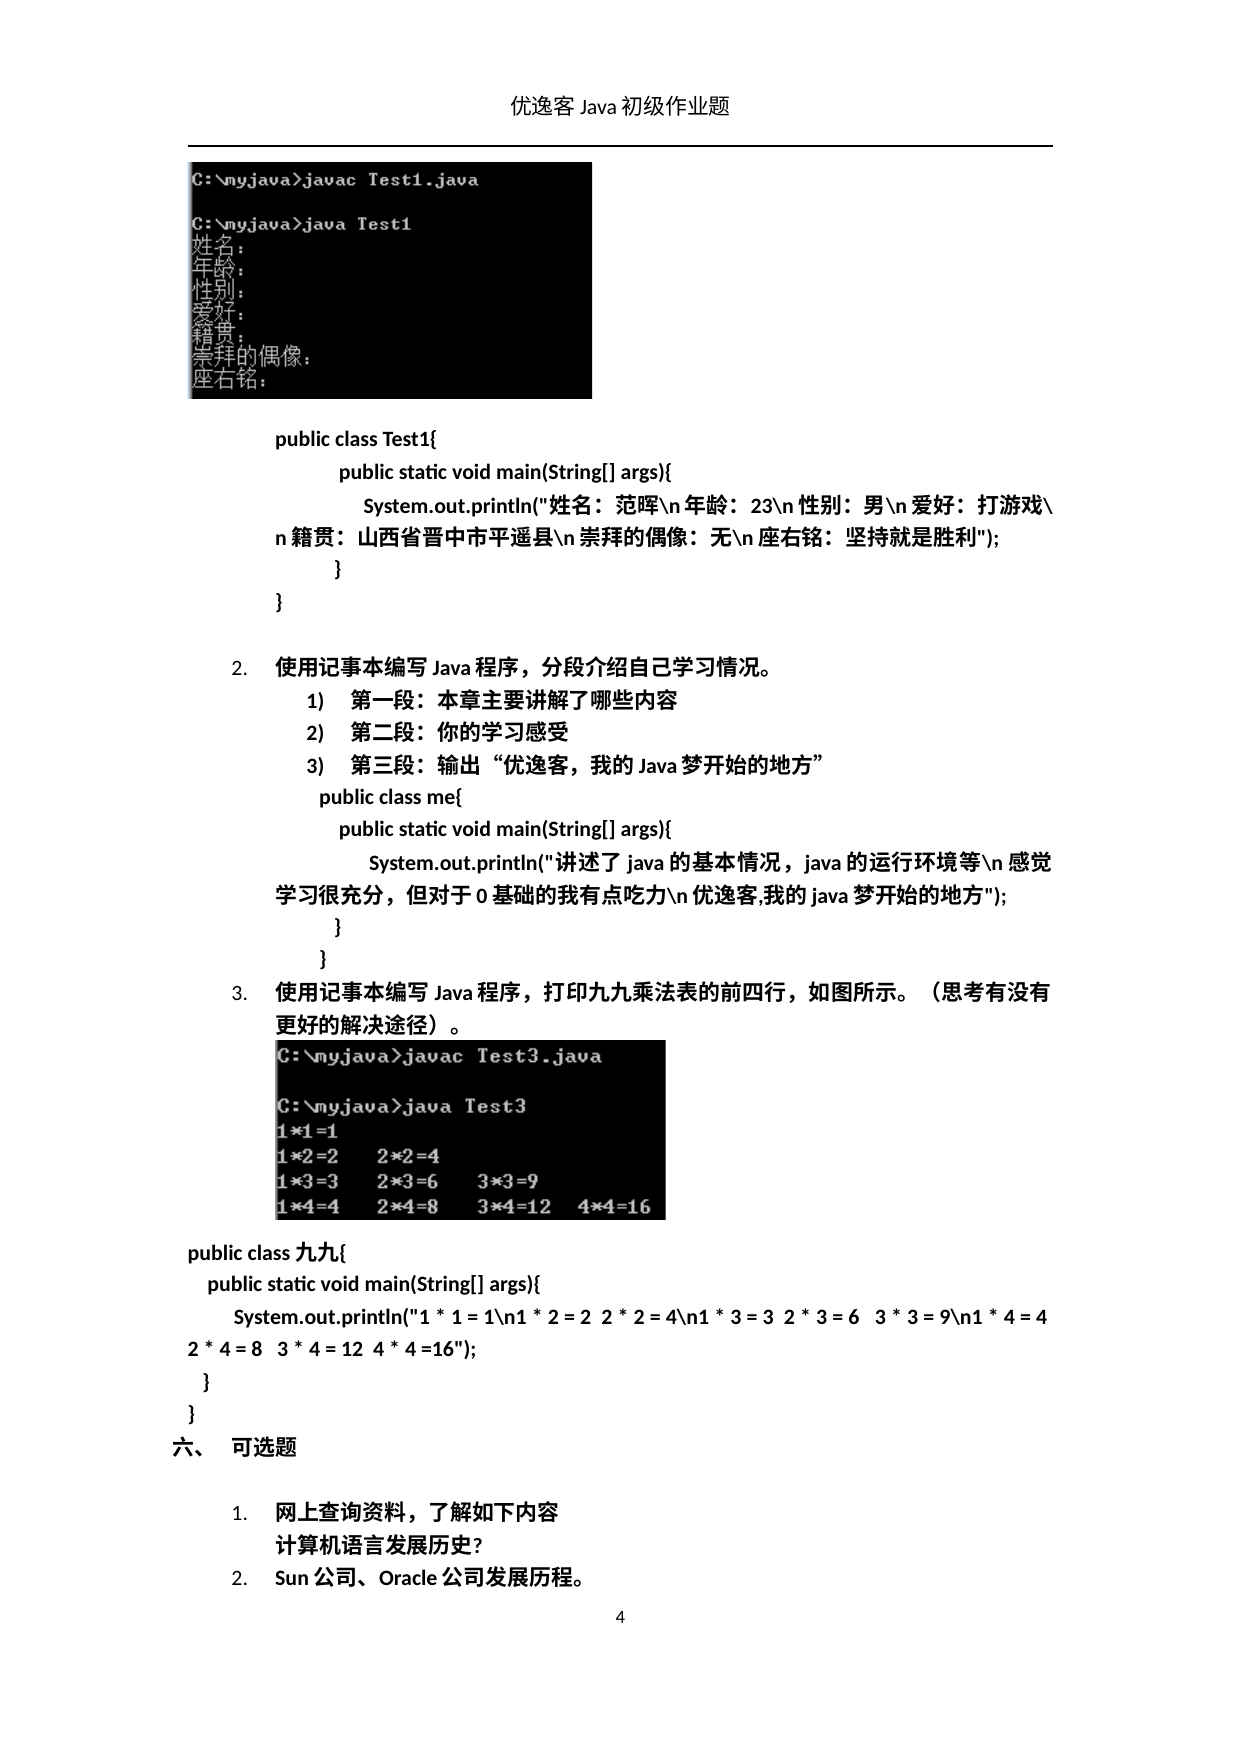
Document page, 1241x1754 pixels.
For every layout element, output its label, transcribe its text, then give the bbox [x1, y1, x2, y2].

picture [275, 1040, 666, 1220]
list 第三段：输出“优逸客，我的Java梦开始的地方” [306, 747, 1053, 780]
list 第一段：本章主要讲解了哪些内容 [306, 682, 1053, 715]
text public class 九九{ [187, 1235, 1053, 1267]
text System.out.println("姓名：范晖\n年龄：23\n性别：男\n爱好：打游戏\n籍贯：山西省晋中市平遥县\n崇拜的偶像：无\n座右铭：坚持就是胜利"); [275, 487, 1053, 552]
text public class me{ [275, 780, 1053, 812]
text System.out.println("讲述了java的基本情况，java的运行环境等\n感觉学习很充分，但对于0基础的我有点吃力\n优逸客,我的java梦开始的地方"); [275, 845, 1053, 910]
text } [275, 910, 1053, 942]
text public static void main(String[] args){ [187, 1267, 1053, 1300]
text } [275, 585, 1053, 617]
picture [187, 162, 593, 399]
text } [187, 1397, 1053, 1430]
list 使用记事本编写Java程序，分段介绍自己学习情况。 [231, 650, 1053, 682]
list 可选题 [173, 1430, 1053, 1462]
text } [275, 552, 1053, 585]
text } [275, 942, 1053, 975]
text System.out.println("1 * 1 = 1\n1 * 2 = 2 2 * 2 = 4\n1 * 3 = 3 2 * 3 = 6 3 * 3 = 9\n1 * 4 = 4 2 * 4 = 8 3 * 4 = 12 4 * 4 =16"); [187, 1300, 1053, 1365]
text public class Test1{ [275, 162, 1053, 455]
text } [187, 1365, 1053, 1397]
text 计算机语言发展历史? [187, 1527, 1053, 1560]
list 第二段：你的学习感受 [306, 715, 1053, 747]
list 使用记事本编写Java程序，打印九九乘法表的前四行，如图所示。（思考有没有更好的解决途径）。 [231, 975, 1053, 1040]
text public static void main(String[] args){ [275, 455, 1053, 487]
list Sun公司、Oracle公司发展历程。 [231, 1560, 1053, 1592]
text public static void main(String[] args){ [275, 812, 1053, 845]
list 网上查询资料，了解如下内容 [231, 1495, 1053, 1527]
